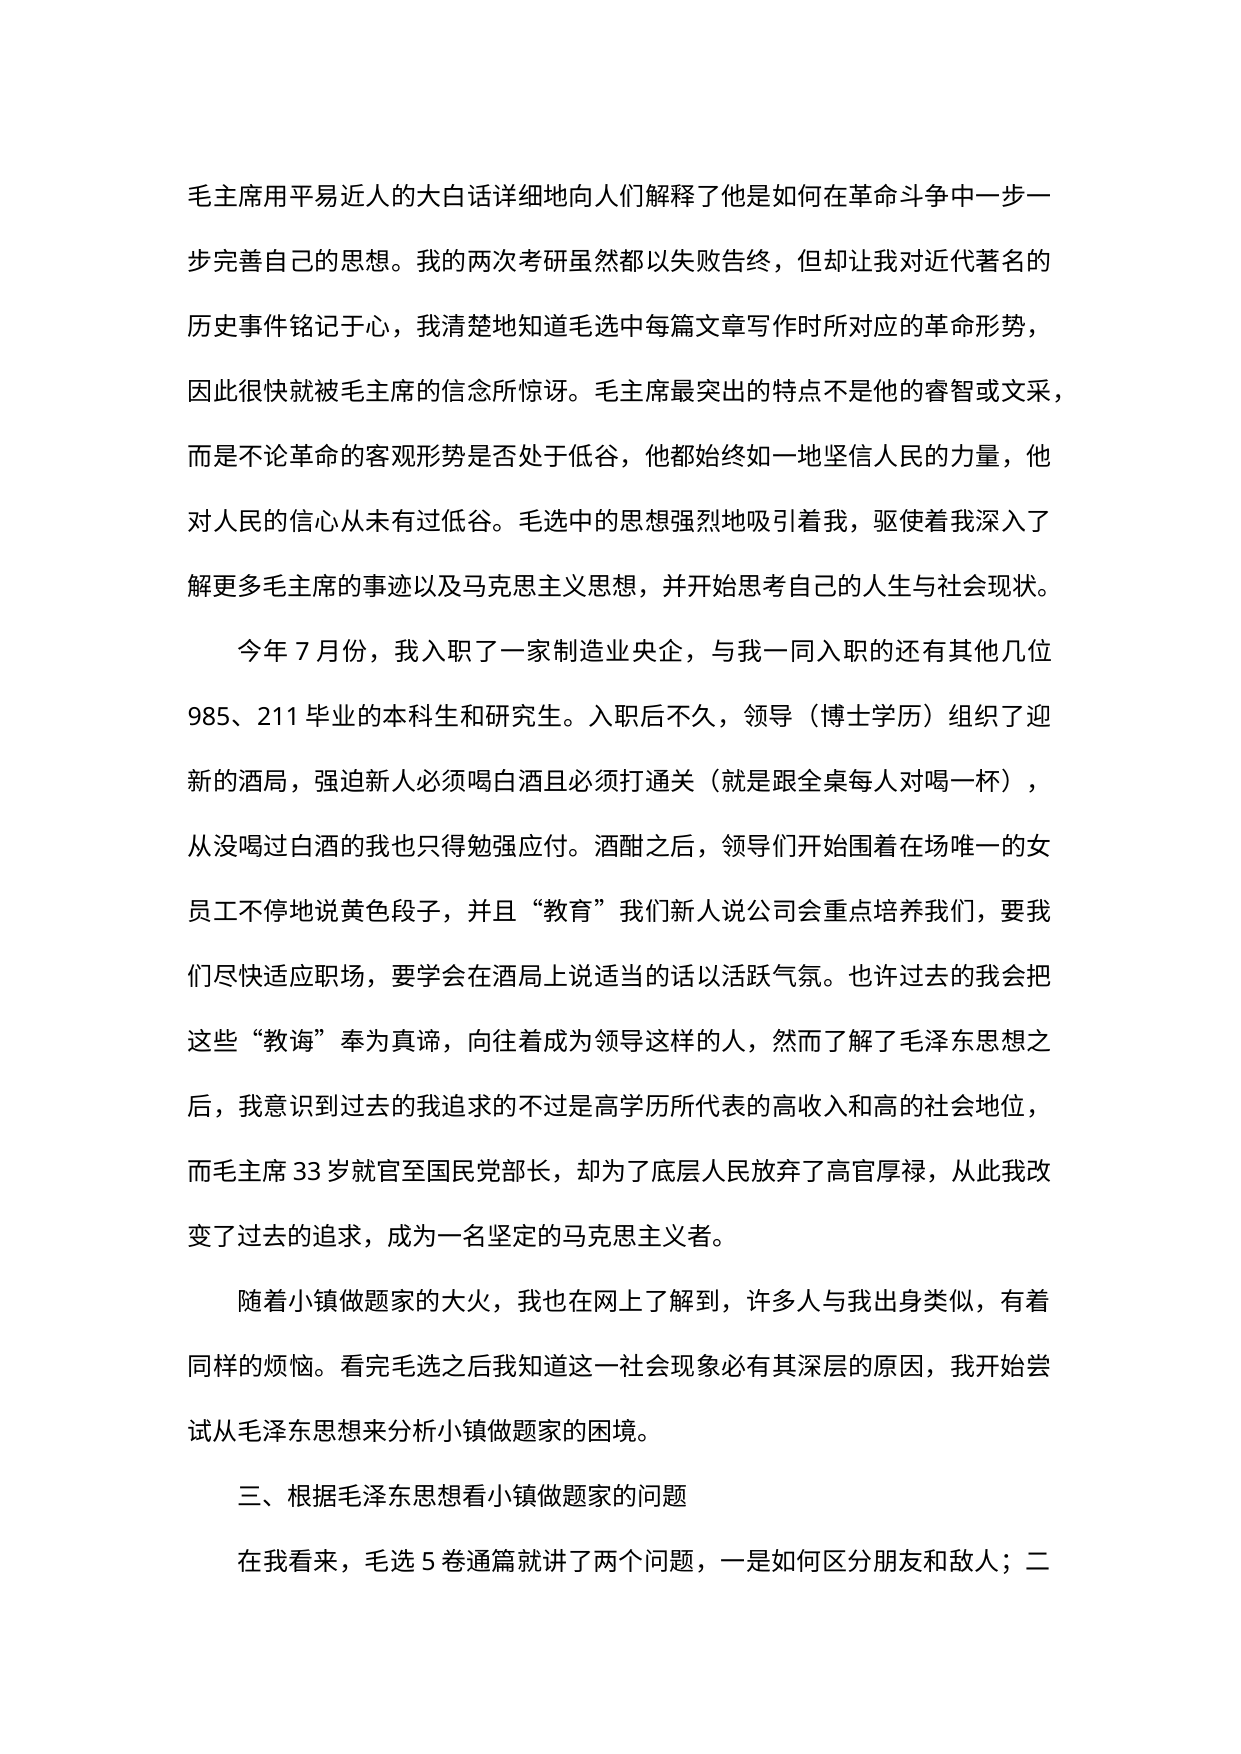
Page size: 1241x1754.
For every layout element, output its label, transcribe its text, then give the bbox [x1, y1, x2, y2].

text 随着小镇做题家的大火，我也在网上了解到，许多人与我出身类似，有着同样的烦恼。看完毛选之后我知道这一社会现象必有其深层的原因，我开始尝试从毛泽东思想来分析小镇做题家的困境。 [187, 1267, 1053, 1462]
text 三、根据毛泽东思想看小镇做题家的问题 [187, 1462, 1053, 1527]
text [187, 1527, 1053, 1592]
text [187, 162, 1053, 617]
text 今年7月份，我入职了一家制造业央企，与我一同入职的还有其他几位985、211毕业的本科生和研究生。入职后不久，领导（博士学历）组织了迎新的酒局，强迫新人必须喝白酒且必须打通关（就是跟全桌每人对喝一杯），从没喝过白酒的我也只得勉强应付。酒酣之后，领导们开始围着在场唯一的女员工不停地说黄色段子，并且“教育”我们新人说公司会重点培养我们，要我们尽快适应职场，要学会在酒局上说适当的话以活跃气氛。也许过去的我会把这些“教诲”奉为真谛，向往着成为领导这样的人，然而了解了毛泽东思想之后，我意识到过去的我追求的不过是高学历所代表的高收入和高的社会地位，而毛主席33岁就官至国民党部长，却为了底层人民放弃了高官厚禄，从此我改变了过去的追求，成为一名坚定的马克思主义者。 [187, 617, 1053, 1267]
